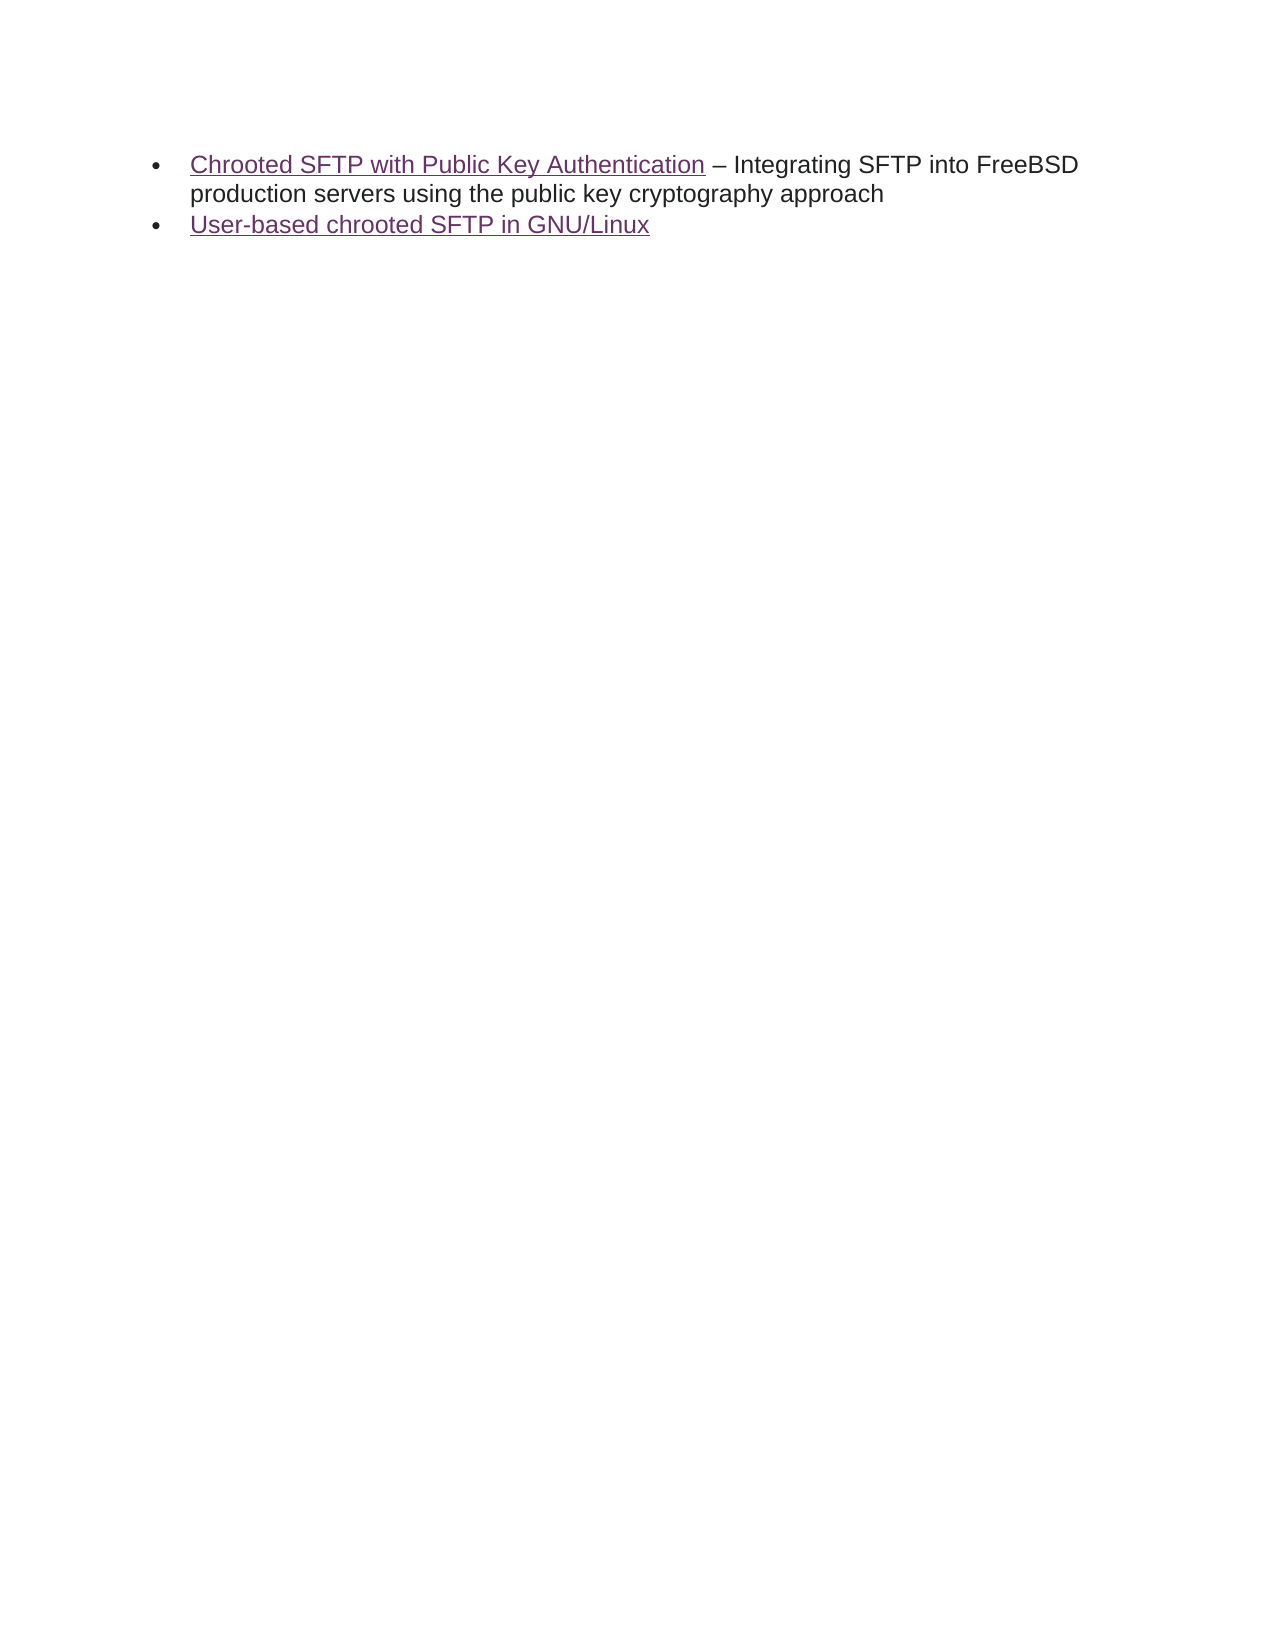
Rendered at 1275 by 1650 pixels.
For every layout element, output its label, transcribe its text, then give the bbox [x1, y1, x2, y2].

list Chrooted SFTP with Public Key Authentication – Integrating SFTP into FreeBSD production servers using the public key cryptography approach [152, 150, 1125, 207]
list User-based chrooted SFTP in GNU/Linux [152, 210, 1125, 239]
